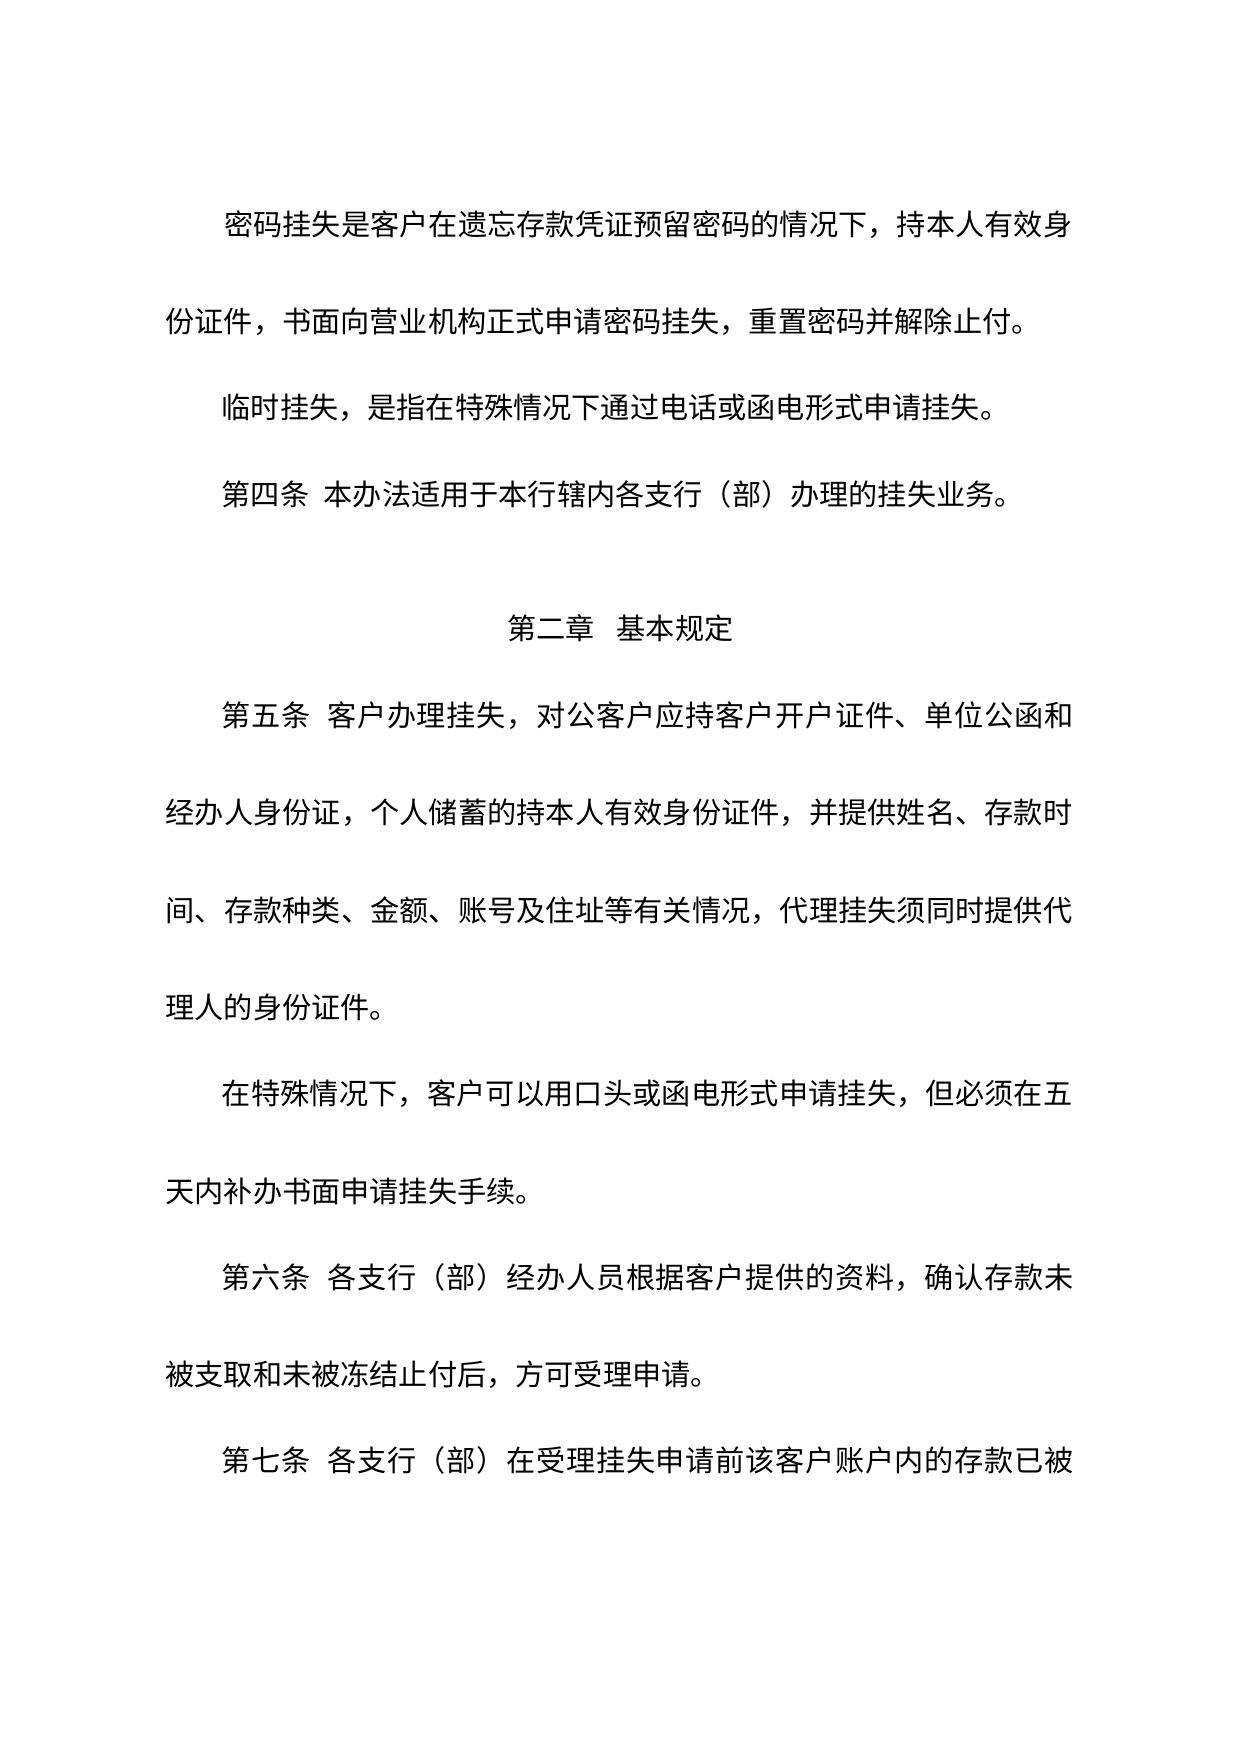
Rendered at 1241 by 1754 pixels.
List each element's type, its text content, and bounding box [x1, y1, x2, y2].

text 在特殊情况下，客户可以用口头或函电形式申请挂失，但必须在五天内补办书面申请挂失手续。 [165, 1059, 1075, 1222]
text 第五条 客户办理挂失，对公客户应持客户开户证件、单位公函和经办人身份证，个人储蓄的持本人有效身份证件，并提供姓名、存款时间、存款种类、金额、账号及住址等有关情况，代理挂失须同时提供代理人的身份证件。 [165, 681, 1075, 1038]
text 第四条 本办法适用于本行辖内各支行（部）办理的挂失业务。 [165, 460, 1075, 525]
text 第二章 基本规定 [165, 594, 1075, 659]
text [165, 1427, 1075, 1492]
text 第六条 各支行（部）经办人员根据客户提供的资料，确认存款未被支取和未被冻结止付后，方可受理申请。 [165, 1243, 1075, 1406]
text 密码挂失是客户在遗忘存款凭证预留密码的情况下，持本人有效身份证件，书面向营业机构正式申请密码挂失，重置密码并解除止付。 [165, 190, 1075, 352]
text 临时挂失，是指在特殊情况下通过电话或函电形式申请挂失。 [165, 374, 1075, 439]
